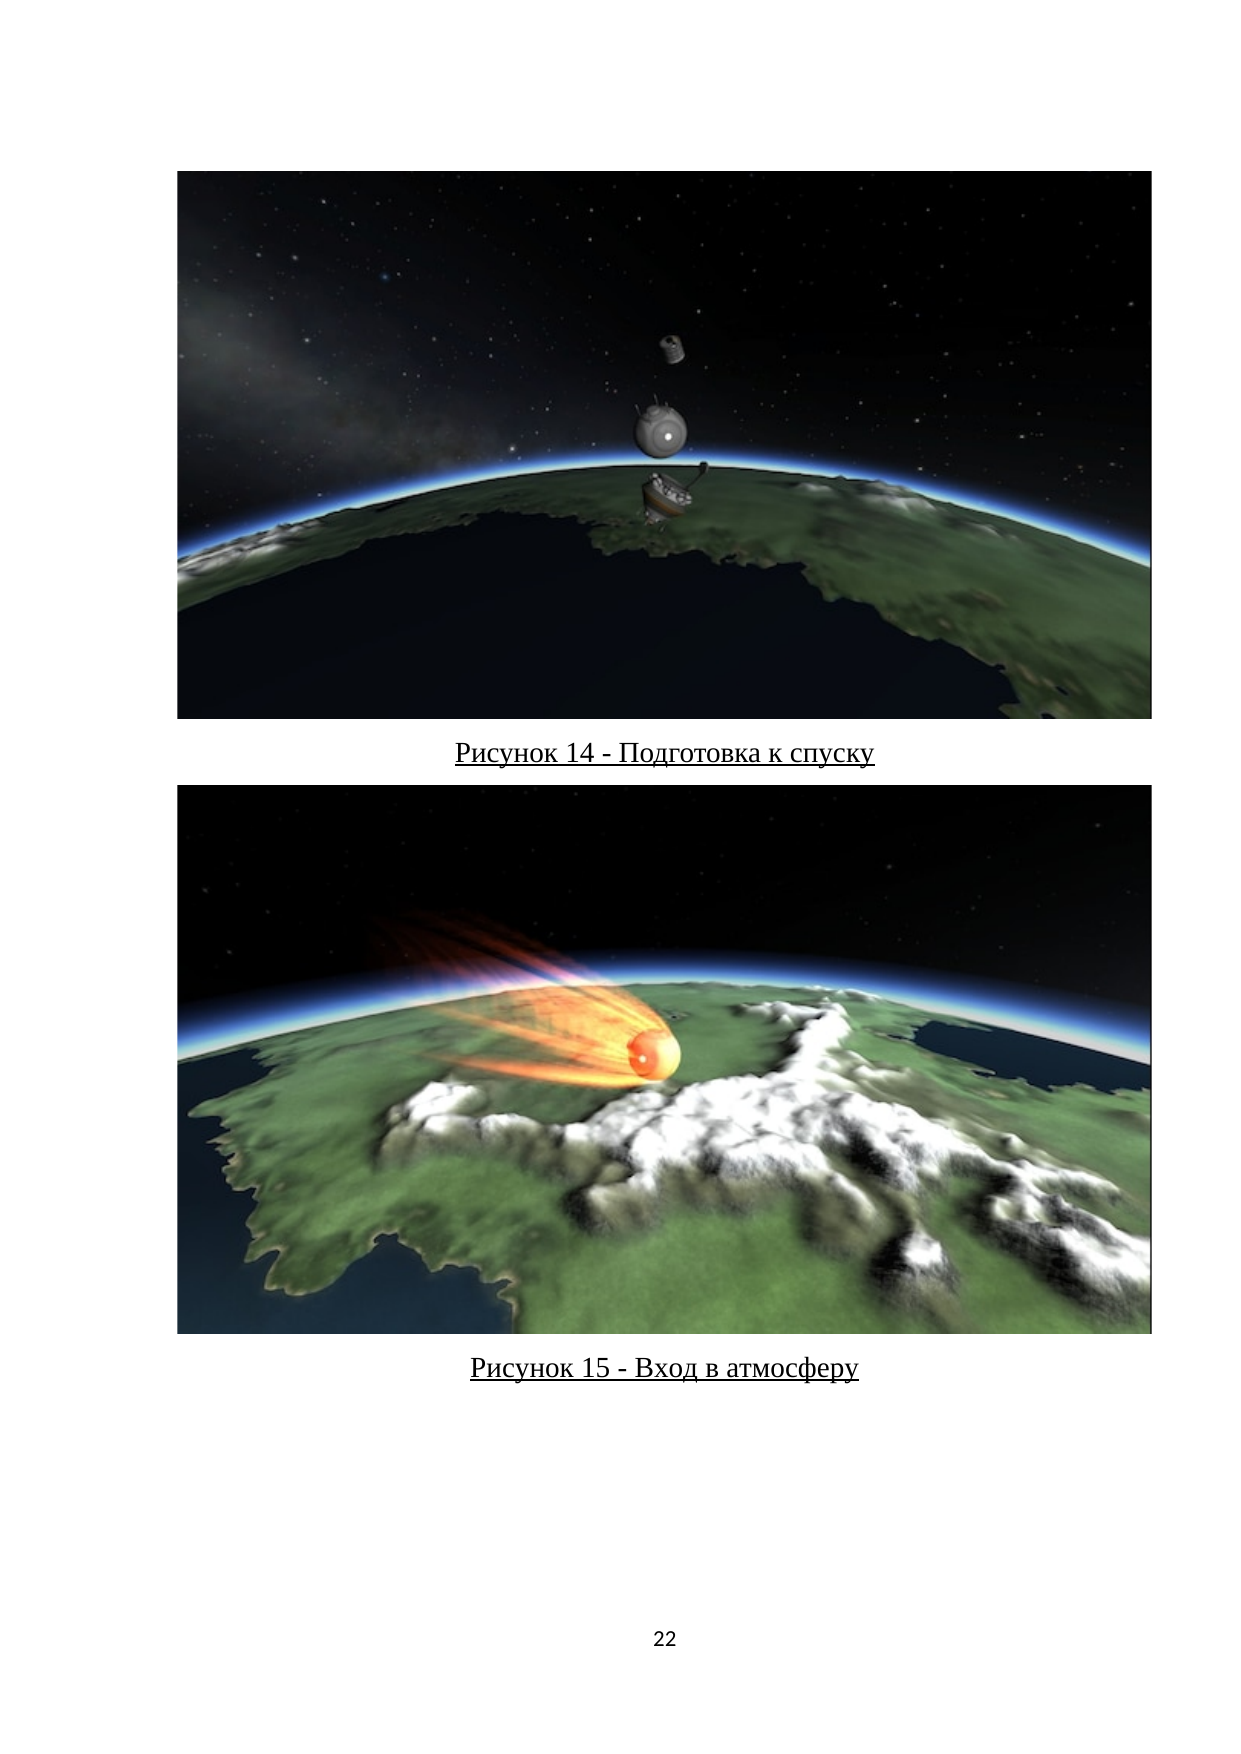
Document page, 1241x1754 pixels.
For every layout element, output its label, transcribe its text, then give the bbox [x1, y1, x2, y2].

text Рисунок 15 - Вход в атмосферу [177, 1350, 1152, 1383]
picture [177, 171, 1152, 719]
text Рисунок 14 - Подготовка к спуску [177, 735, 1152, 769]
picture [177, 785, 1152, 1334]
